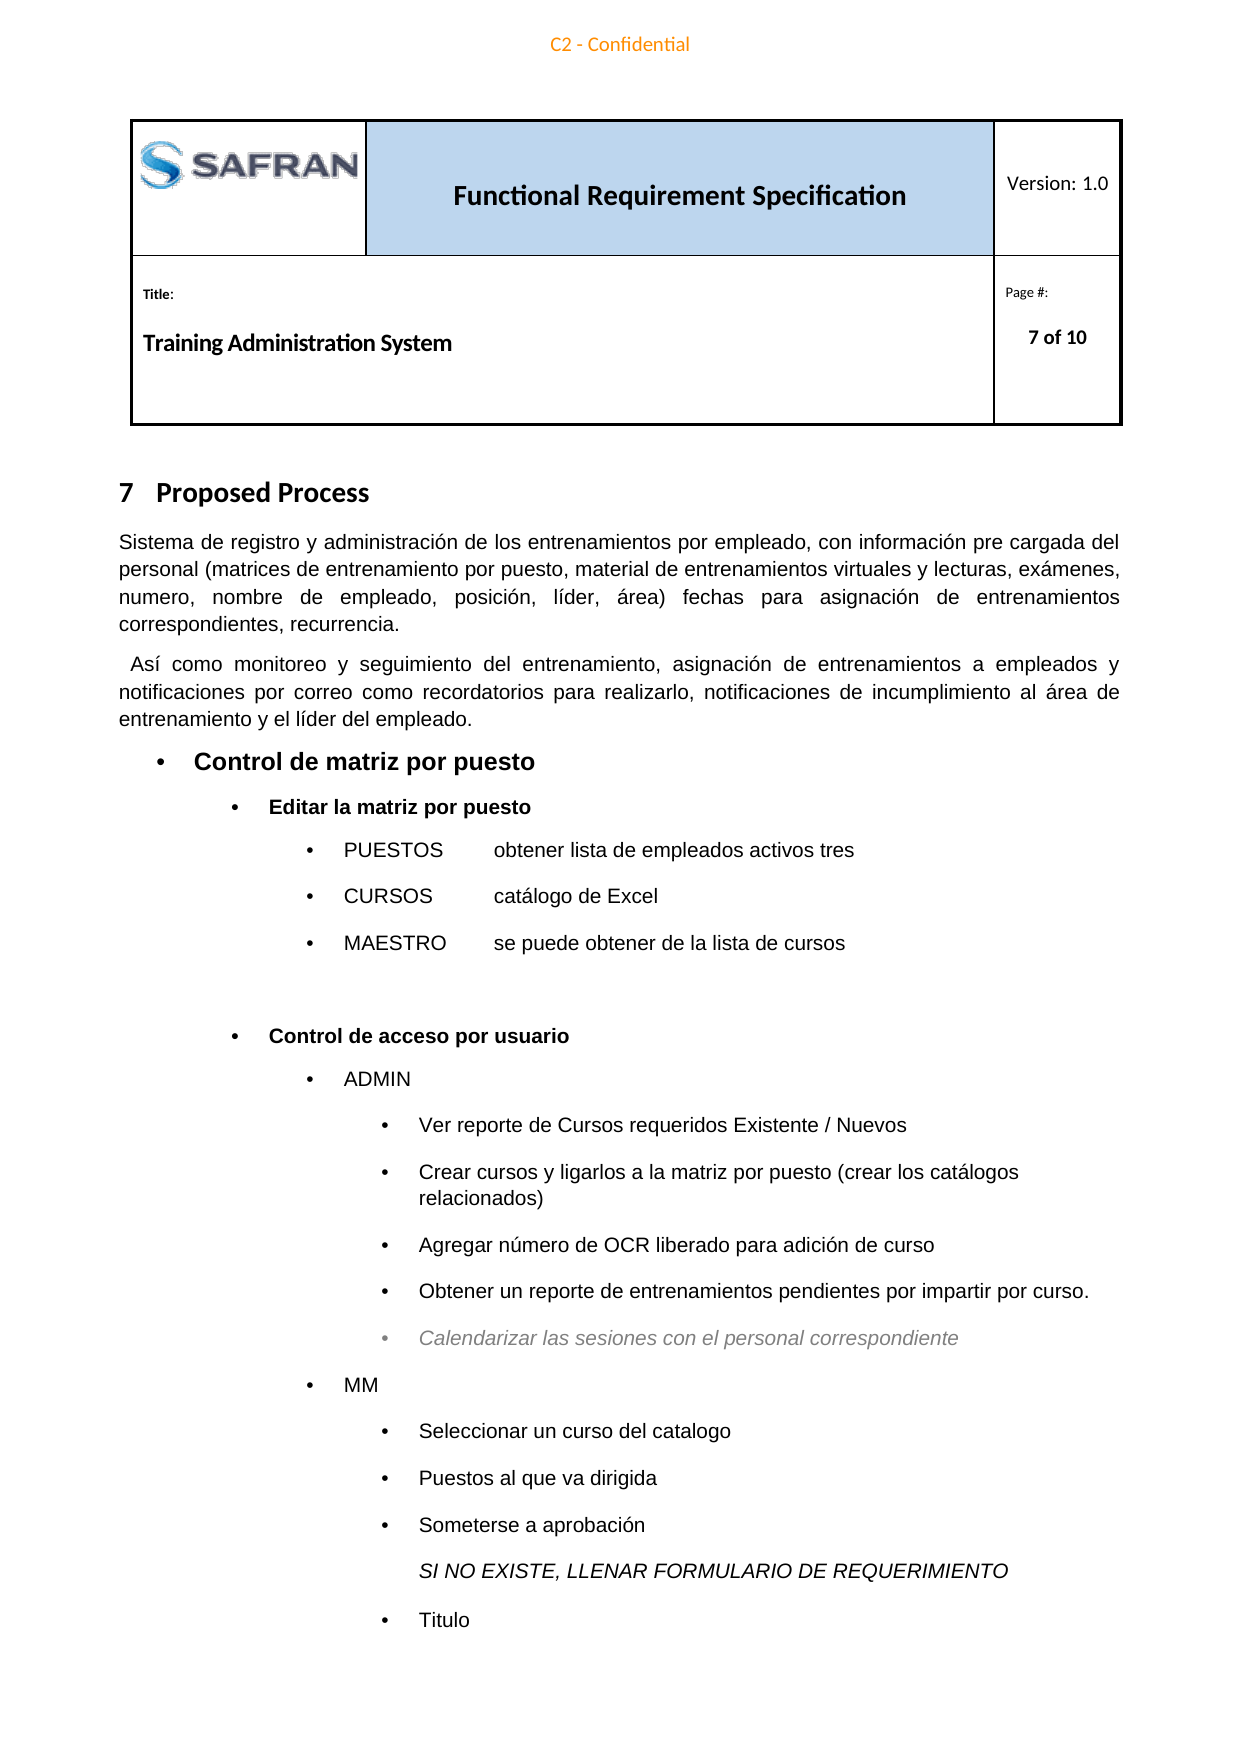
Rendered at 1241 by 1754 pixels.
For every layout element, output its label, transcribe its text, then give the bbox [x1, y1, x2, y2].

list ADMIN [306, 1067, 1121, 1091]
list Calendarizar las sesiones con el personal correspondiente [381, 1326, 1121, 1350]
text SI NO EXISTE, LLENAR FORMULARIO DE REQUERIMIENTO [419, 1559, 1121, 1583]
list Titulo [381, 1607, 1121, 1631]
list MAESTRO se puede obtener de la lista de cursos [306, 931, 1121, 955]
picture [140, 141, 358, 189]
list Control de matriz por puesto [156, 747, 1121, 776]
list MM [306, 1372, 1121, 1396]
list Ver reporte de Cursos requeridos Existente / Nuevos [381, 1113, 1121, 1137]
text Así como monitoreo y seguimiento del entrenamiento, asignación de entrenamientos a empleados y notificaciones por correo como recordatorios para realizarlo, notificaciones de incumplimiento al área de entrenamiento y el líder del empleado. [119, 652, 1121, 731]
list Obtener un reporte de entrenamientos pendientes por impartir por curso. [381, 1279, 1121, 1303]
list Seleccionar un curso del catalogo [381, 1419, 1121, 1443]
list Editar la matriz por puesto [231, 795, 1121, 819]
list Crear cursos y ligarlos a la matriz por puesto (crear los catálogos relacionados) [381, 1160, 1121, 1210]
list PUESTOS obtener lista de empleados activos tres [306, 837, 1121, 861]
list Control de acceso por usuario [231, 1024, 1121, 1048]
list CURSOS catálogo de Excel [306, 884, 1121, 908]
list Puestos al que va dirigida [381, 1466, 1121, 1490]
list Someterse a aprobación [381, 1512, 1121, 1536]
text Sistema de registro y administración de los entrenamientos por empleado, con información pre cargada del personal (matrices de entrenamiento por puesto, material de entrenamientos virtuales y lecturas, exámenes, numero, nombre de empleado, posición, líder, área) fechas para asignación de entrenamientos correspondientes, recurrencia. [119, 530, 1121, 636]
list Agregar número de OCR liberado para adición de curso [381, 1232, 1121, 1256]
subtitle Proposed Process [119, 474, 1121, 510]
